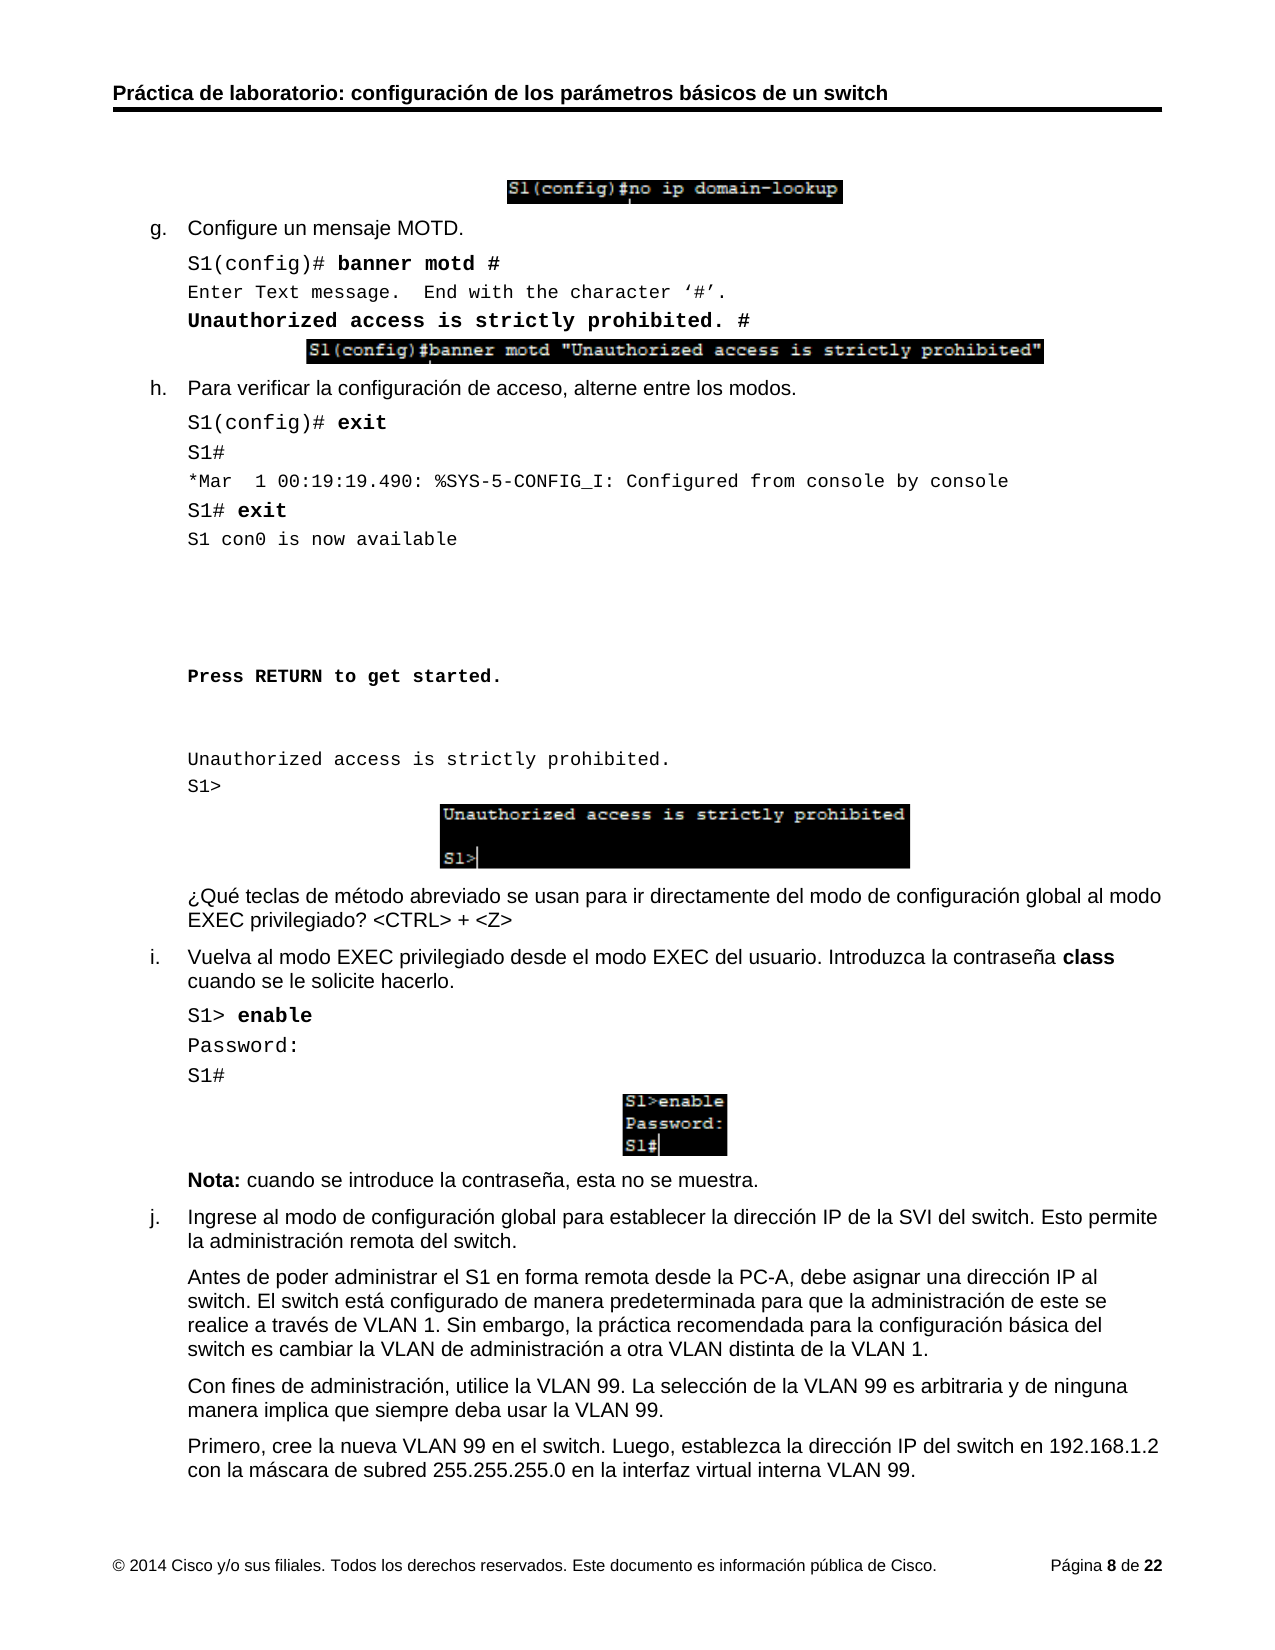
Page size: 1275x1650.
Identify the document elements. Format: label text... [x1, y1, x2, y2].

text S1# [187, 1065, 1162, 1088]
text S1# [187, 442, 1162, 466]
text Unauthorized access is strictly prohibited. # [187, 310, 1162, 333]
picture [306, 339, 1044, 364]
text Ingrese al modo de configuración global para establecer la dirección IP de la SVI del switch. Esto permite la administración remota del switch. [150, 1205, 1162, 1253]
text S1> enable [187, 1005, 1162, 1029]
text Primero, cree la nueva VLAN 99 en el switch. Luego, establezca la dirección IP del switch en 192.168.1.2 con la máscara de subred 255.255.255.0 en la interfaz virtual interna VLAN 99. [187, 1434, 1162, 1482]
text Antes de poder administrar el S1 en forma remota desde la PC-A, debe asignar una dirección IP al switch. El switch está configurado de manera predeterminada para que la administración de este se realice a través de VLAN 1. Sin embargo, la práctica recomendada para la configuración básica del switch es cambiar la VLAN de administración a otra VLAN distinta de la VLAN 1. [187, 1265, 1162, 1361]
text Press RETURN to get started. [187, 667, 1162, 688]
text S1 con0 is now available [187, 529, 1162, 551]
text S1(config)# banner motd # [187, 252, 1162, 276]
text S1# exit [187, 500, 1162, 523]
text Vuelva al modo EXEC privilegiado desde el modo EXEC del usuario. Introduzca la contraseña class cuando se le solicite hacerlo. [150, 945, 1162, 993]
picture [622, 1094, 728, 1156]
text Password: [187, 1035, 1162, 1059]
text Para verificar la configuración de acceso, alterne entre los modos. [150, 376, 1162, 400]
text S1(config)# exit [187, 412, 1162, 436]
text S1> [187, 777, 1162, 798]
text Con fines de administración, utilice la VLAN 99. La selección de la VLAN 99 es arbitraria y de ninguna manera implica que siempre deba usar la VLAN 99. [187, 1373, 1162, 1421]
text ¿Qué teclas de método abreviado se usan para ir directamente del modo de configuración global al modo EXEC privilegiado? <CTRL> + <Z> [187, 884, 1162, 932]
text Unauthorized access is strictly prohibited. [187, 749, 1162, 771]
text Enter Text message. End with the character ‘#’. [187, 282, 1162, 304]
text *Mar 1 00:19:19.490: %SYS-5-CONFIG_I: Configured from console by console [187, 472, 1162, 493]
picture [507, 180, 843, 204]
text Configure un mensaje MOTD. [150, 216, 1162, 240]
picture [439, 804, 911, 872]
text Nota: cuando se introduce la contraseña, esta no se muestra. [187, 1168, 1162, 1192]
